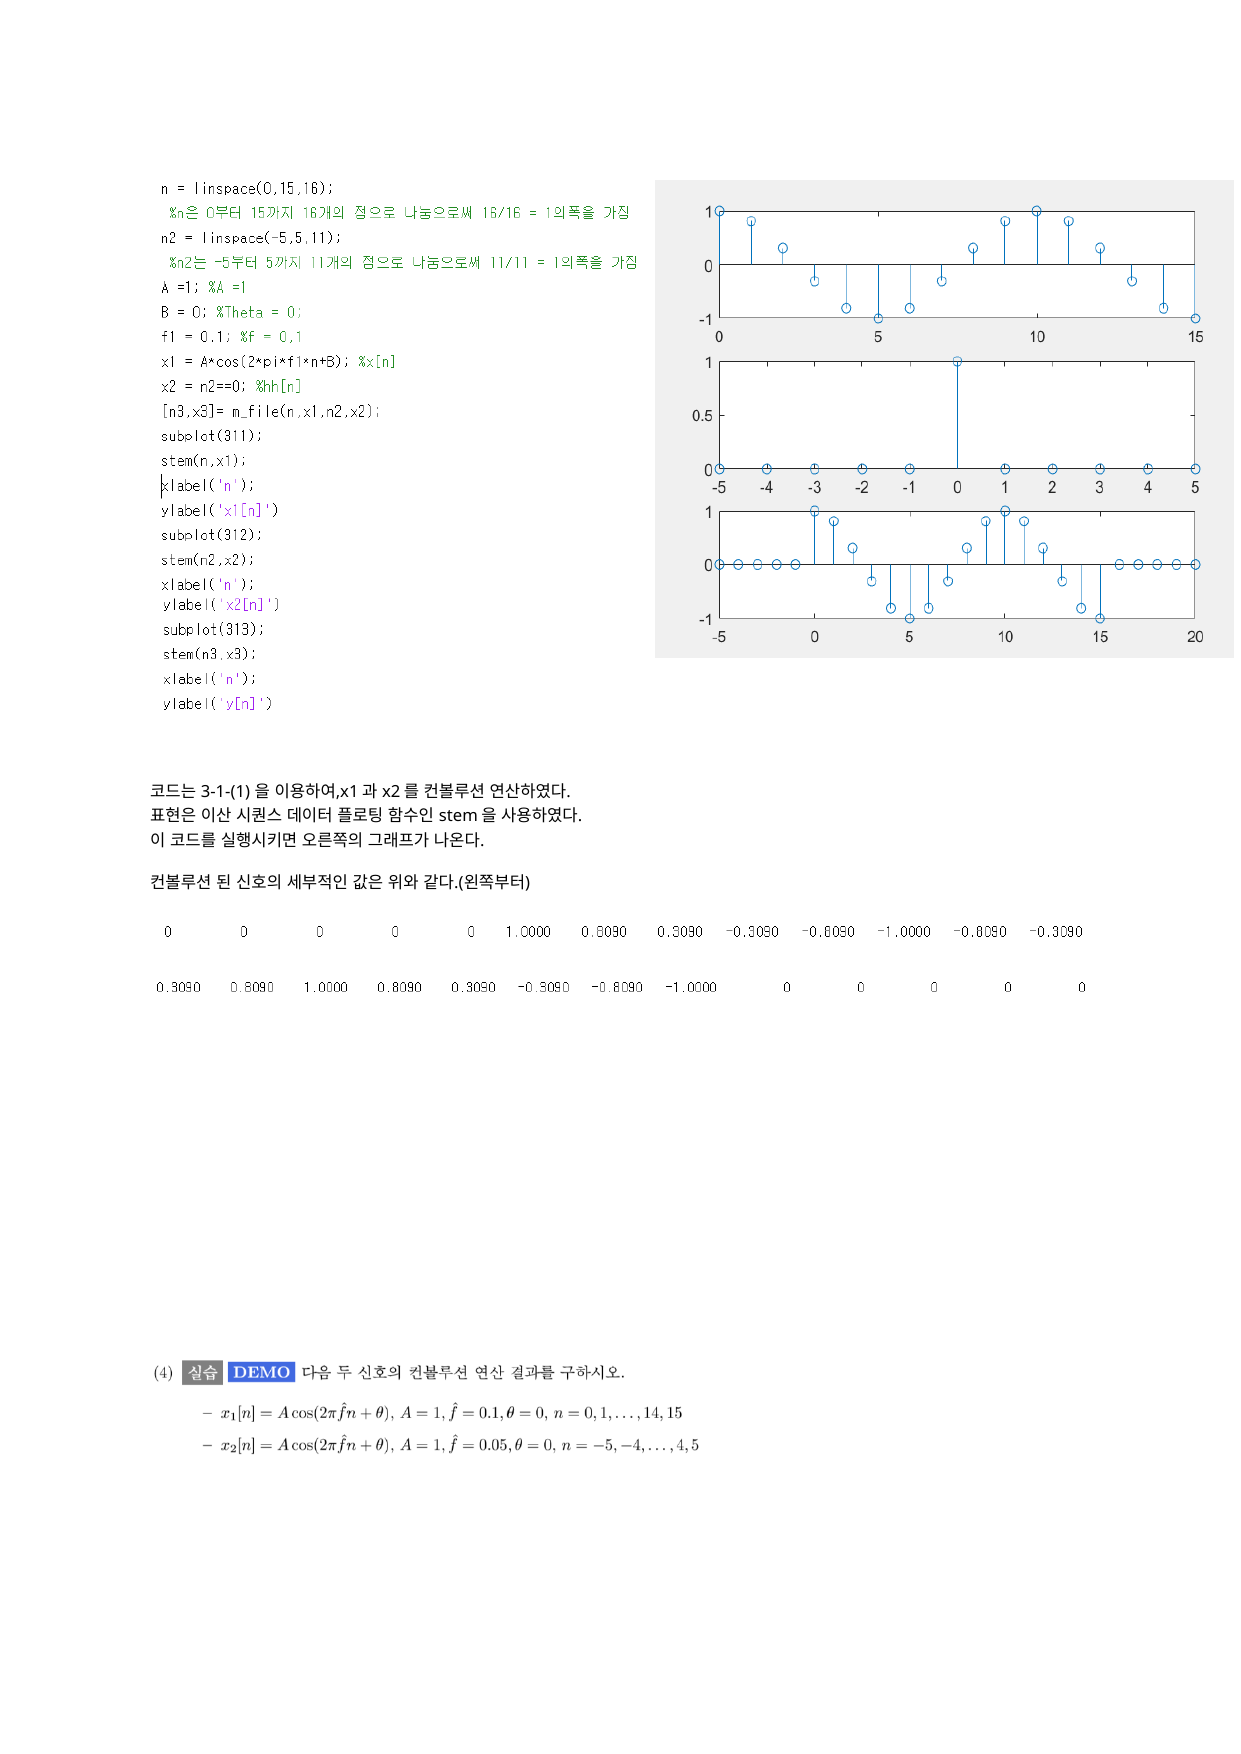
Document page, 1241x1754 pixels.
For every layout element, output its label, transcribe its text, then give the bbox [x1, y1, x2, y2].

picture [150, 912, 1088, 950]
picture [150, 968, 1091, 1004]
picture [150, 177, 1241, 779]
picture [150, 1353, 708, 1469]
text 이 코드를 실행시키면 오른쪽의 그래프가 나온다. [150, 827, 1090, 851]
text 코드는 3-1-(1) 을 이용하여,x1과 x2를 컨볼루션 연산하였다. [150, 779, 1090, 802]
text 컨볼루션 된 신호의 세부적인 값은 위와 같다.(왼쪽부터) [150, 869, 1090, 894]
text 표현은 이산 시퀀스 데이터 플로팅 함수인 stem을 사용하였다. [150, 802, 1090, 827]
